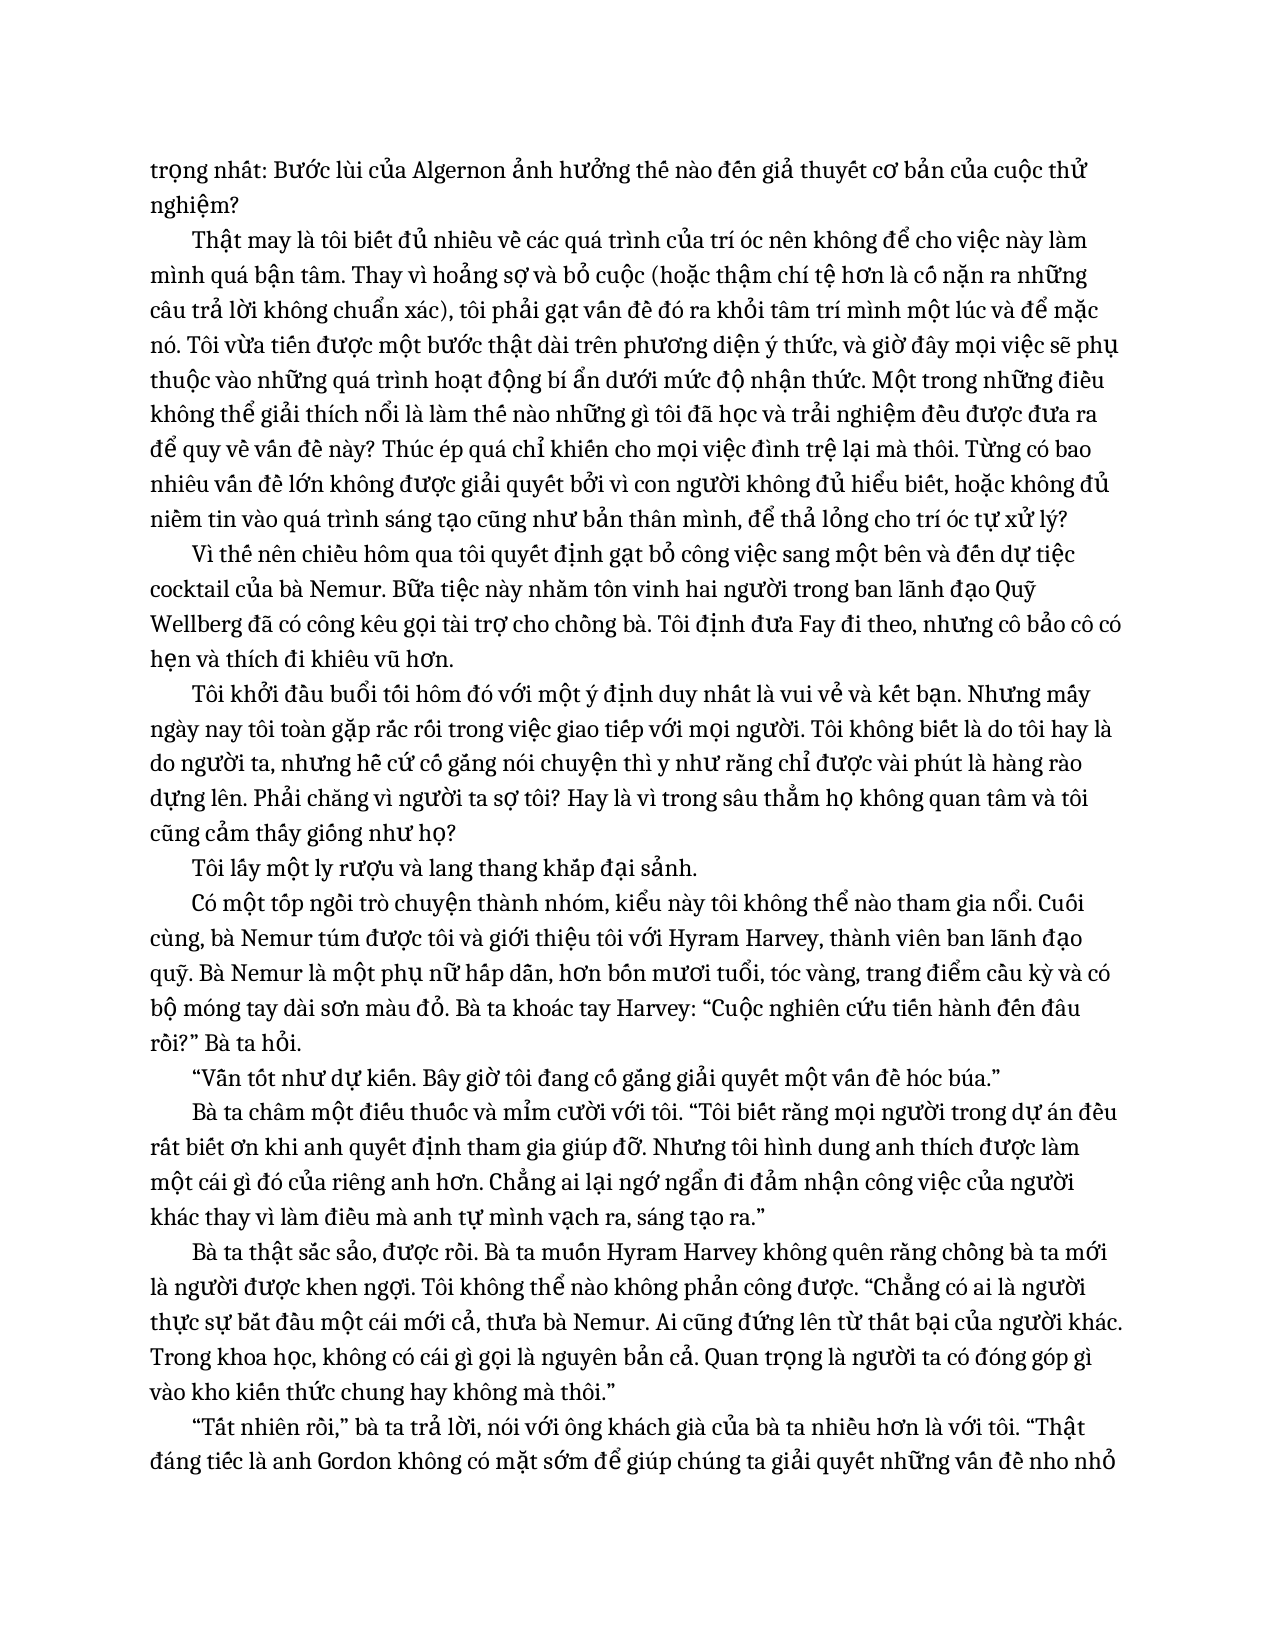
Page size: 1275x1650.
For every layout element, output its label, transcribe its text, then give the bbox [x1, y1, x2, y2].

text Có một tốp ngồi trò chuyện thành nhóm, kiểu này tôi không thể nào tham gia nổi. Cuối cùng, bà Nemur túm được tôi và giới thiệu tôi với Hyram Harvey, thành viên ban lãnh đạo quỹ. Bà Nemur là một phụ nữ hấp dẫn, hơn bốn mươi tuổi, tóc vàng, trang điểm cầu kỳ và có bộ móng tay dài sơn màu đỏ. Bà ta khoác tay Harvey: “Cuộc nghiên cứu tiến hành đến đâu rồi?” Bà ta hỏi. [150, 883, 1125, 1057]
text Thật may là tôi biết đủ nhiều về các quá trình của trí óc nên không để cho việc này làm mình quá bận tâm. Thay vì hoảng sợ và bỏ cuộc (hoặc thậm chí tệ hơn là cố nặn ra những câu trả lời không chuẩn xác), tôi phải gạt vấn đề đó ra khỏi tâm trí mình một lúc và để mặc nó. Tôi vừa tiến được một bước thật dài trên phương diện ý thức, và giờ đây mọi việc sẽ phụ thuộc vào những quá trình hoạt động bí ẩn dưới mức độ nhận thức. Một trong những điều không thể giải thích nổi là làm thế nào những gì tôi đã học và trải nghiệm đều được đưa ra để quy về vấn đề này? Thúc ép quá chỉ khiến cho mọi việc đình trệ lại mà thôi. Từng có bao nhiêu vấn đề lớn không được giải quyết bởi vì con người không đủ hiểu biết, hoặc không đủ niềm tin vào quá trình sáng tạo cũng như bản thân mình, để thả lỏng cho trí óc tự xử lý? [150, 220, 1125, 534]
text Tôi lấy một ly rượu và lang thang khắp đại sảnh. [150, 848, 1125, 883]
text Tôi khởi đầu buổi tối hôm đó với một ý định duy nhất là vui vẻ và kết bạn. Nhưng mấy ngày nay tôi toàn gặp rắc rối trong việc giao tiếp với mọi người. Tôi không biết là do tôi hay là do người ta, nhưng hễ cứ cố gắng nói chuyện thì y như rằng chỉ được vài phút là hàng rào dựng lên. Phải chăng vì người ta sợ tôi? Hay là vì trong sâu thẳm họ không quan tâm và tôi cũng cảm thấy giống như họ? [150, 673, 1125, 848]
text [150, 1406, 1125, 1476]
text Bà ta thật sắc sảo, được rồi. Bà ta muốn Hyram Harvey không quên rằng chồng bà ta mới là người được khen ngợi. Tôi không thể nào không phản công được. “Chẳng có ai là người thực sự bắt đầu một cái mới cả, thưa bà Nemur. Ai cũng đứng lên từ thất bại của người khác. Trong khoa học, không có cái gì gọi là nguyên bản cả. Quan trọng là người ta có đóng góp gì vào kho kiến thức chung hay không mà thôi.” [150, 1232, 1125, 1406]
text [150, 150, 1125, 220]
text “Vẫn tốt như dự kiến. Bây giờ tôi đang cố gắng giải quyết một vấn đề hóc búa.” [150, 1057, 1125, 1092]
text Vì thế nên chiều hôm qua tôi quyết định gạt bỏ công việc sang một bên và đến dự tiệc cocktail của bà Nemur. Bữa tiệc này nhằm tôn vinh hai người trong ban lãnh đạo Quỹ Wellberg đã có công kêu gọi tài trợ cho chồng bà. Tôi định đưa Fay đi theo, nhưng cô bảo cô có hẹn và thích đi khiêu vũ hơn. [150, 534, 1125, 673]
text Bà ta châm một điếu thuốc và mỉm cười với tôi. “Tôi biết rằng mọi người trong dự án đều rất biết ơn khi anh quyết định tham gia giúp đỡ. Nhưng tôi hình dung anh thích được làm một cái gì đó của riêng anh hơn. Chẳng ai lại ngớ ngẩn đi đảm nhận công việc của người khác thay vì làm điều mà anh tự mình vạch ra, sáng tạo ra.” [150, 1092, 1125, 1232]
